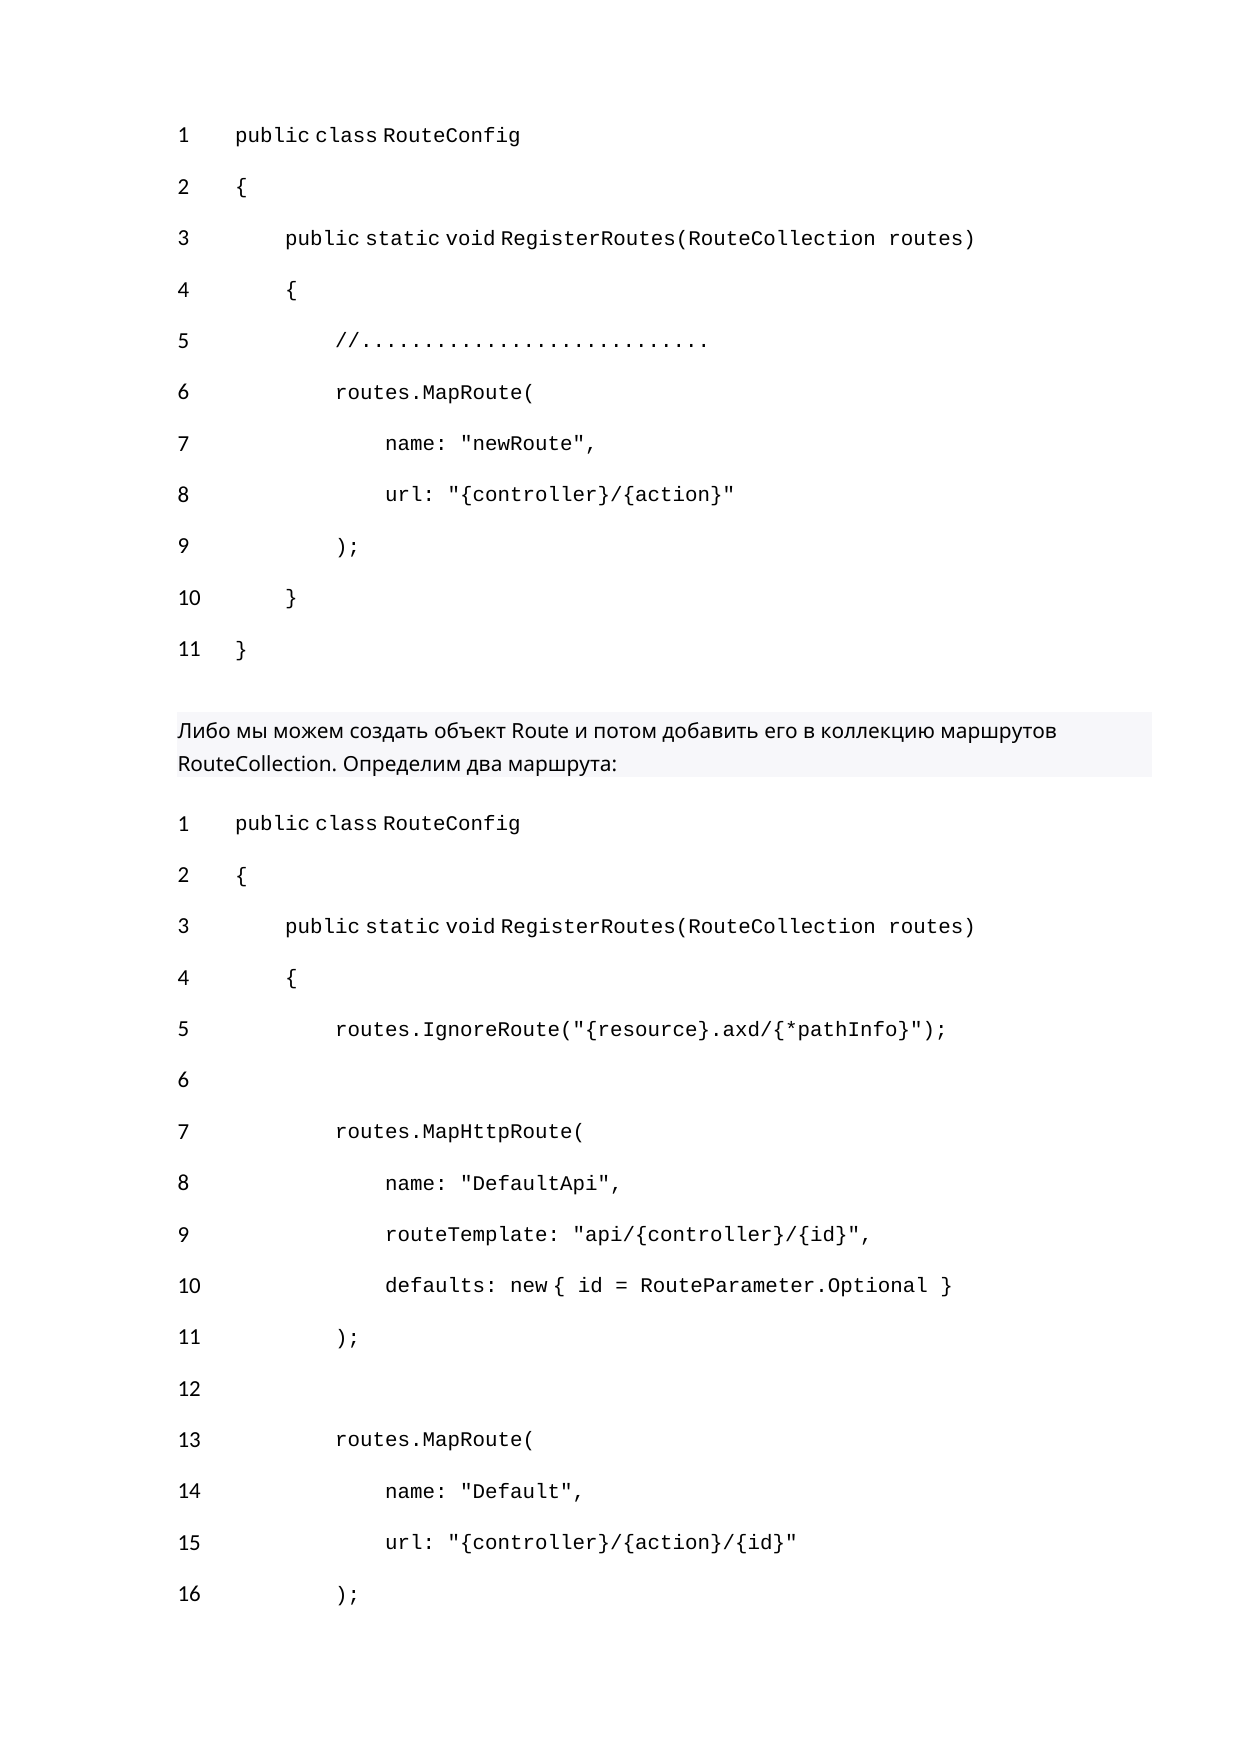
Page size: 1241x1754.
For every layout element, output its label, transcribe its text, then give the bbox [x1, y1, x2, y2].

table_header 1 2 3 4 5 6 7 8 9 10 11 [177, 118, 235, 683]
table_header public class RouteConfig { public static void RegisterRoutes(RouteCollection routes) { //............................ routes.MapRoute( name: "newRoute", url: "{controller}/{action}" ); } } [235, 118, 1240, 683]
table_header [177, 806, 235, 1628]
text Либо мы можем создать объект Route и потом добавить его в коллекцию маршрутов RouteCollection. Определим два маршрута: [177, 712, 1152, 777]
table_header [235, 806, 1240, 1628]
